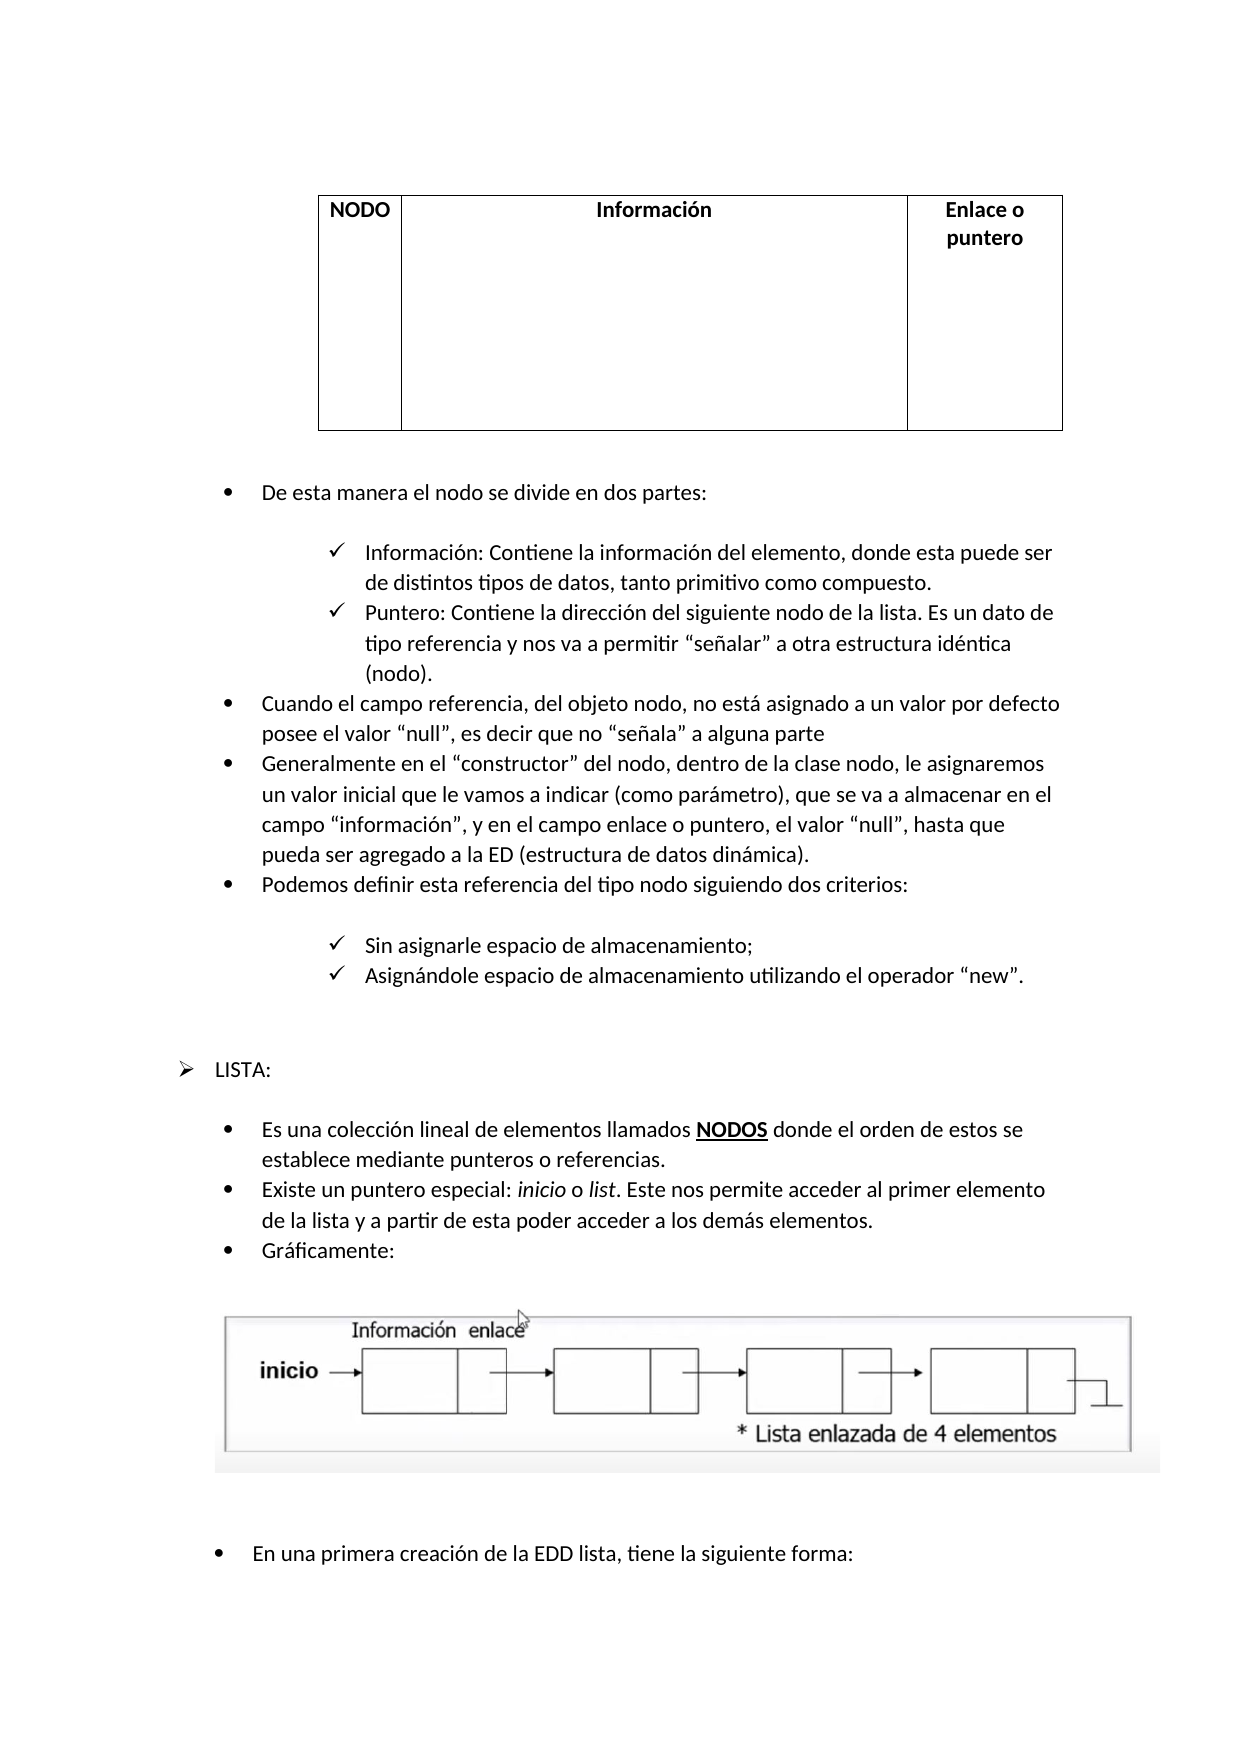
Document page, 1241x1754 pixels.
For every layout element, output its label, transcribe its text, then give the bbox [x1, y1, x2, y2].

list Gráficamente: [224, 1236, 1063, 1264]
table_header NODO [319, 196, 401, 430]
list En una primera creación de la EDD lista, tiene la siguiente forma: [215, 1539, 1063, 1567]
picture [214, 1296, 1161, 1473]
list Generalmente en el “constructor” del nodo, dentro de la clase nodo, le asignaremos un valor inicial que le vamos a indicar (como parámetro), que se va a almacenar en el campo “información”, y en el campo enlace o puntero, el valor “null”, hasta que pueda ser agregado a la ED (estructura de datos dinámica). [224, 749, 1063, 868]
table_header Enlace o puntero [908, 196, 1062, 430]
list Es una colección lineal de elementos llamados NODOS donde el orden de estos se establece mediante punteros o referencias. [224, 1115, 1063, 1173]
list Podemos definir esta referencia del tipo nodo siguiendo dos criterios: [224, 870, 1063, 898]
list Existe un puntero especial: inicio o list. Este nos permite acceder al primer elemento de la lista y a partir de esta poder acceder a los demás elementos. [224, 1176, 1063, 1234]
list Información: Contiene la información del elemento, donde esta puede ser de distintos tipos de datos, tanto primitivo como compuesto. [327, 538, 1063, 596]
list Asignándole espacio de almacenamiento utilizando el operador “new”. [327, 961, 1063, 989]
table_header Información [402, 196, 907, 430]
list Sin asignarle espacio de almacenamiento; [327, 931, 1063, 959]
list LISTA: [177, 1055, 1063, 1083]
list Cuando el campo referencia, del objeto nodo, no está asignado a un valor por defecto posee el valor “null”, es decir que no “señala” a alguna parte [224, 689, 1063, 747]
list De esta manera el nodo se divide en dos partes: [224, 478, 1063, 506]
list Puntero: Contiene la dirección del siguiente nodo de la lista. Es un dato de tipo referencia y nos va a permitir “señalar” a otra estructura idéntica (nodo). [327, 598, 1063, 687]
